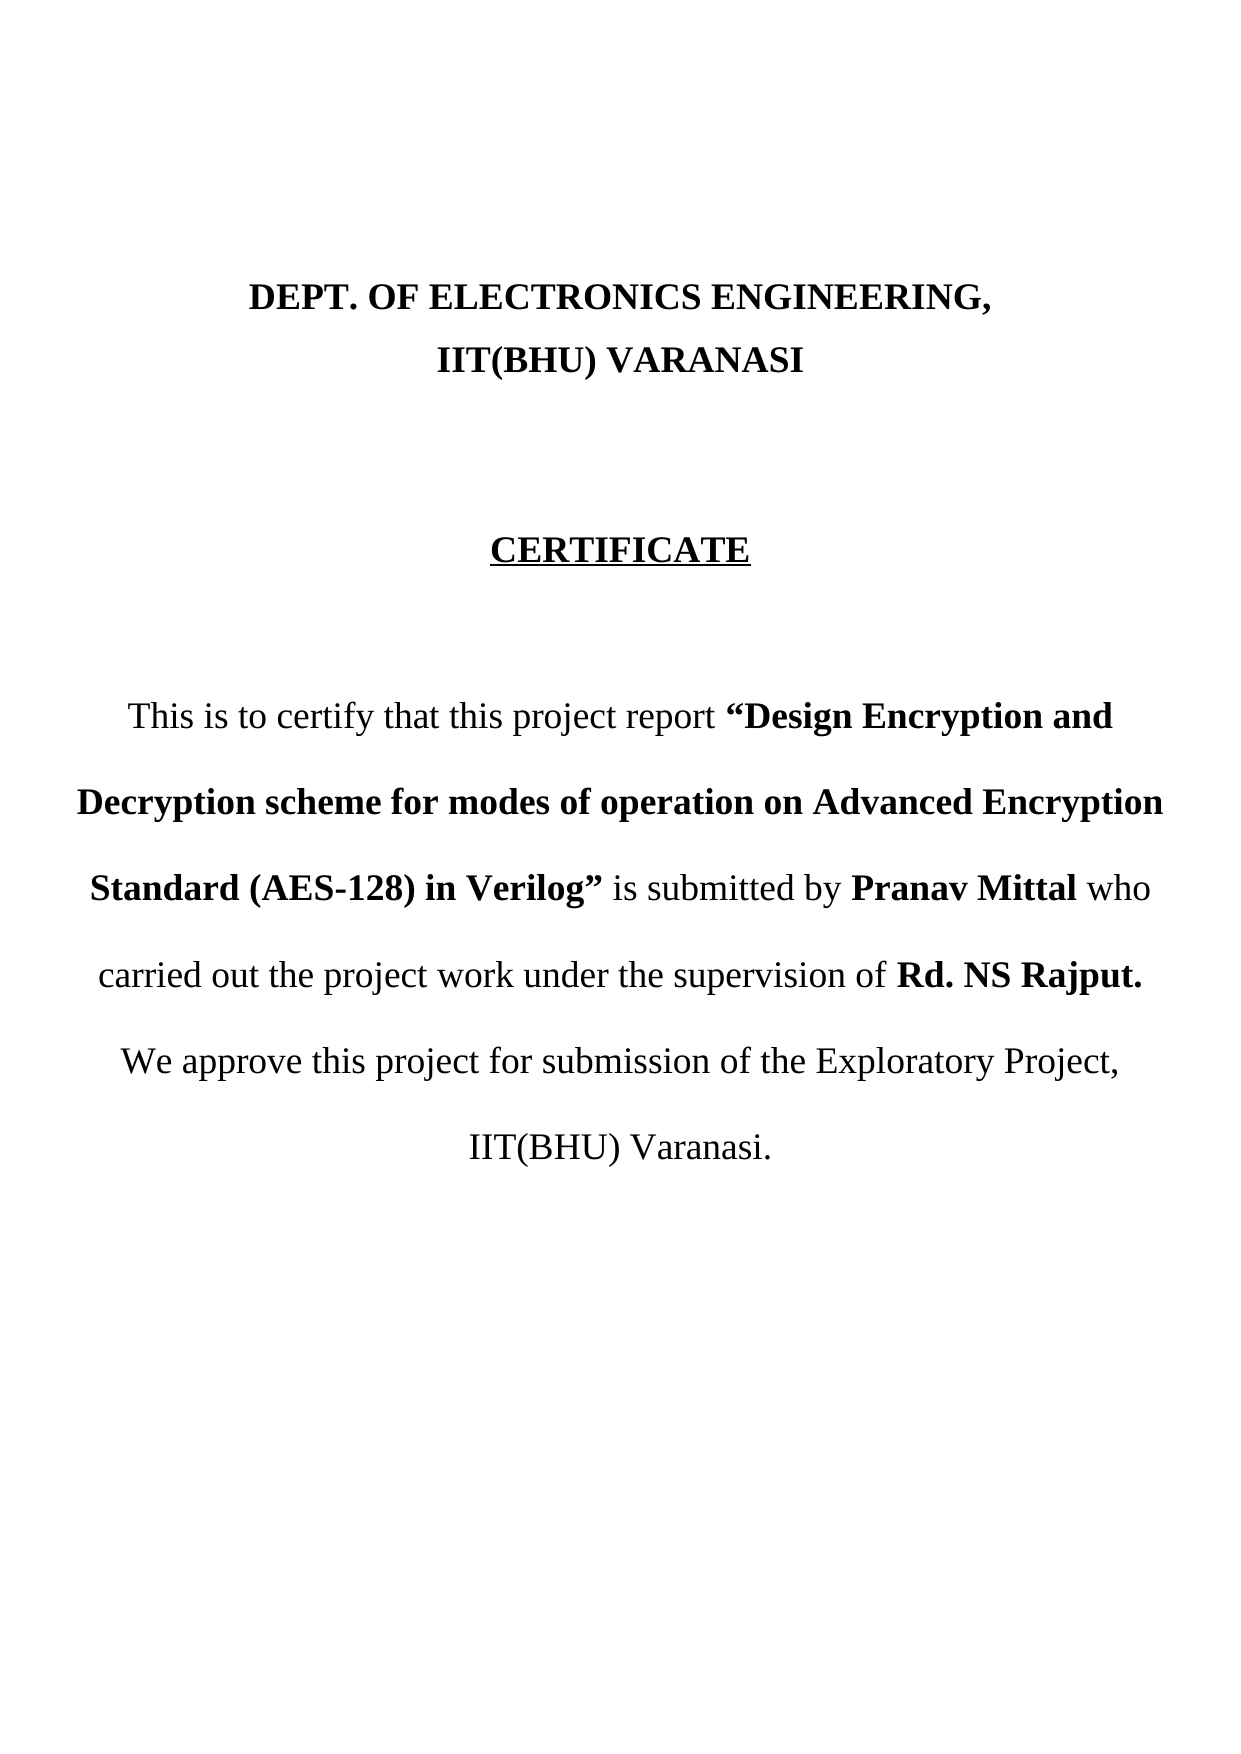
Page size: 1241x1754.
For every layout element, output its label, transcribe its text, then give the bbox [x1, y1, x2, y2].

text IIT(BHU) VARANASI [74, 337, 1167, 381]
text This is to certify that this project report “Design Encryption and Decryption scheme for modes of operation on Advanced Encryption Standard (AES-128) in Verilog” is submitted by Pranav Mittal who carried out the project work under the supervision of Rd. NS Rajput. We approve this project for submission of the Exploratory Project, IIT(BHU) Varanasi. [74, 693, 1167, 1168]
text CERTIFICATE [74, 527, 1167, 570]
text DEPT. OF ELECTRONICS ENGINEERING, [74, 274, 1167, 317]
